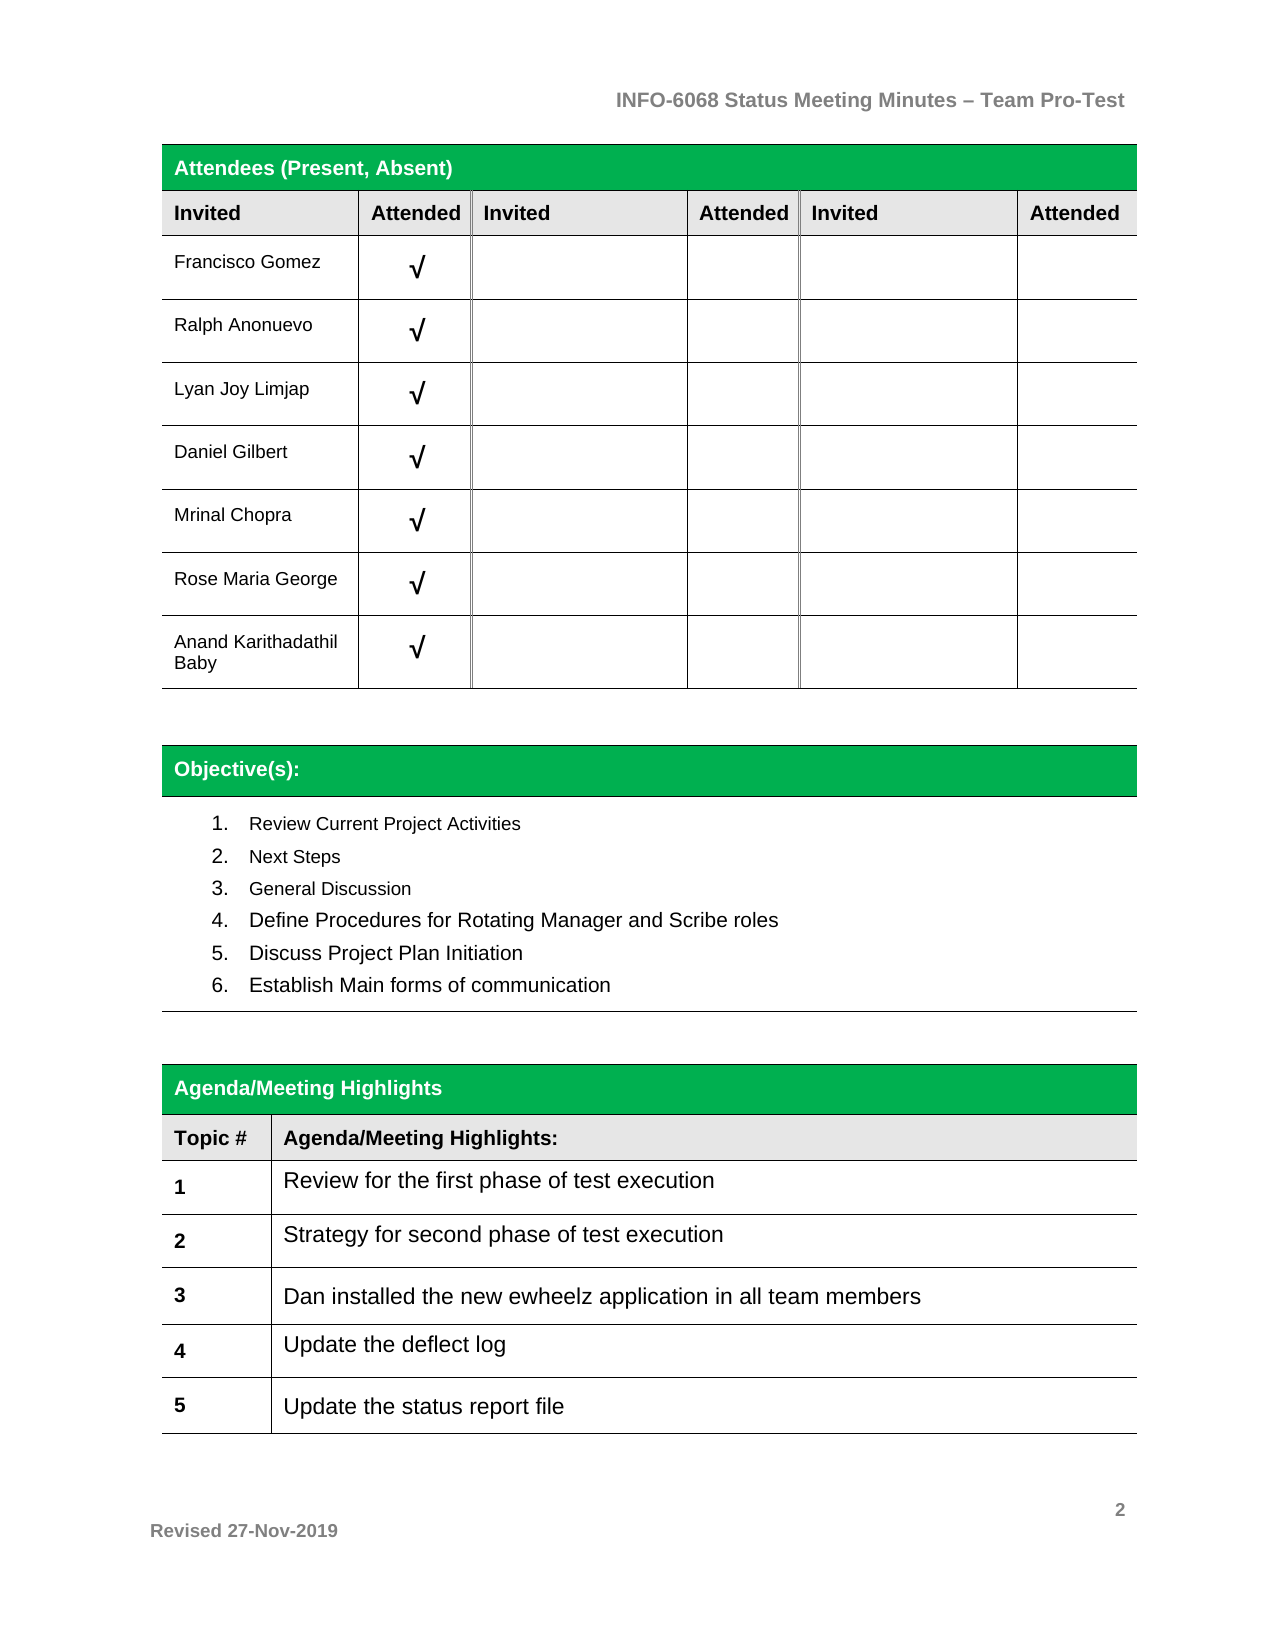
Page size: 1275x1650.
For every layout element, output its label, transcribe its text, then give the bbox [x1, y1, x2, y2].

table_cell Attended [688, 191, 798, 235]
table_cell Invited [801, 191, 1017, 235]
table_cell √ [359, 300, 470, 362]
table_cell Anand Karithadathil Baby [162, 616, 358, 688]
table_cell √ [359, 426, 470, 488]
table_cell Update the status report file [272, 1378, 1137, 1433]
table_cell [688, 553, 798, 615]
table_cell Update the deflect log [272, 1325, 1137, 1377]
table_cell [473, 616, 687, 688]
table_cell [801, 426, 1017, 488]
table_cell [688, 490, 798, 552]
table_cell [1018, 363, 1137, 425]
table_cell √ [359, 363, 470, 425]
table_cell Ralph Anonuevo [162, 300, 358, 362]
table_cell [688, 363, 798, 425]
table_cell [801, 363, 1017, 425]
table_cell Daniel Gilbert [162, 426, 358, 488]
table_cell Dan installed the new ewheelz application in all team members [272, 1268, 1137, 1323]
table_cell [473, 300, 687, 362]
table_header Objective(s): [162, 746, 1137, 796]
table_cell [473, 490, 687, 552]
table_header Attendees (Present, Absent) [162, 145, 1137, 190]
table_cell [162, 1325, 271, 1377]
table_cell √ [359, 616, 470, 688]
table_cell [162, 1215, 271, 1267]
table_cell [162, 1161, 271, 1213]
table_cell [473, 236, 687, 298]
table_cell [1018, 490, 1137, 552]
table_cell √ [359, 553, 470, 615]
table_cell [688, 426, 798, 488]
table_cell [688, 300, 798, 362]
table_cell √ [359, 490, 470, 552]
table_cell [801, 490, 1017, 552]
table_cell [1018, 236, 1137, 298]
table_cell Attended [1018, 191, 1137, 235]
table_cell Invited [162, 191, 358, 235]
table_cell Review for the first phase of test execution [272, 1161, 1137, 1213]
table_cell [688, 616, 798, 688]
table_cell [162, 1378, 271, 1433]
table_cell Lyan Joy Limjap [162, 363, 358, 425]
table_cell Agenda/Meeting Highlights: [272, 1115, 1137, 1160]
table_cell Mrinal Chopra [162, 490, 358, 552]
table_cell [1018, 426, 1137, 488]
table_cell Rose Maria George [162, 553, 358, 615]
table_cell Attended [359, 191, 470, 235]
table_cell [688, 236, 798, 298]
table_cell [1018, 300, 1137, 362]
table_cell [473, 553, 687, 615]
table_header Agenda/Meeting Highlights [162, 1065, 1137, 1114]
table_cell [801, 553, 1017, 615]
table_cell Strategy for second phase of test execution [272, 1215, 1137, 1267]
table_cell [473, 363, 687, 425]
table_cell [162, 797, 1137, 1011]
table_cell [1018, 616, 1137, 688]
table_cell [801, 236, 1017, 298]
table_cell [1018, 553, 1137, 615]
table_cell [473, 426, 687, 488]
table_cell [162, 1268, 271, 1323]
table_cell [801, 300, 1017, 362]
table_cell Topic # [162, 1115, 271, 1160]
table_cell [801, 616, 1017, 688]
table_cell Invited [473, 191, 687, 235]
table_cell Francisco Gomez [162, 236, 358, 298]
table_cell √ [359, 236, 470, 298]
